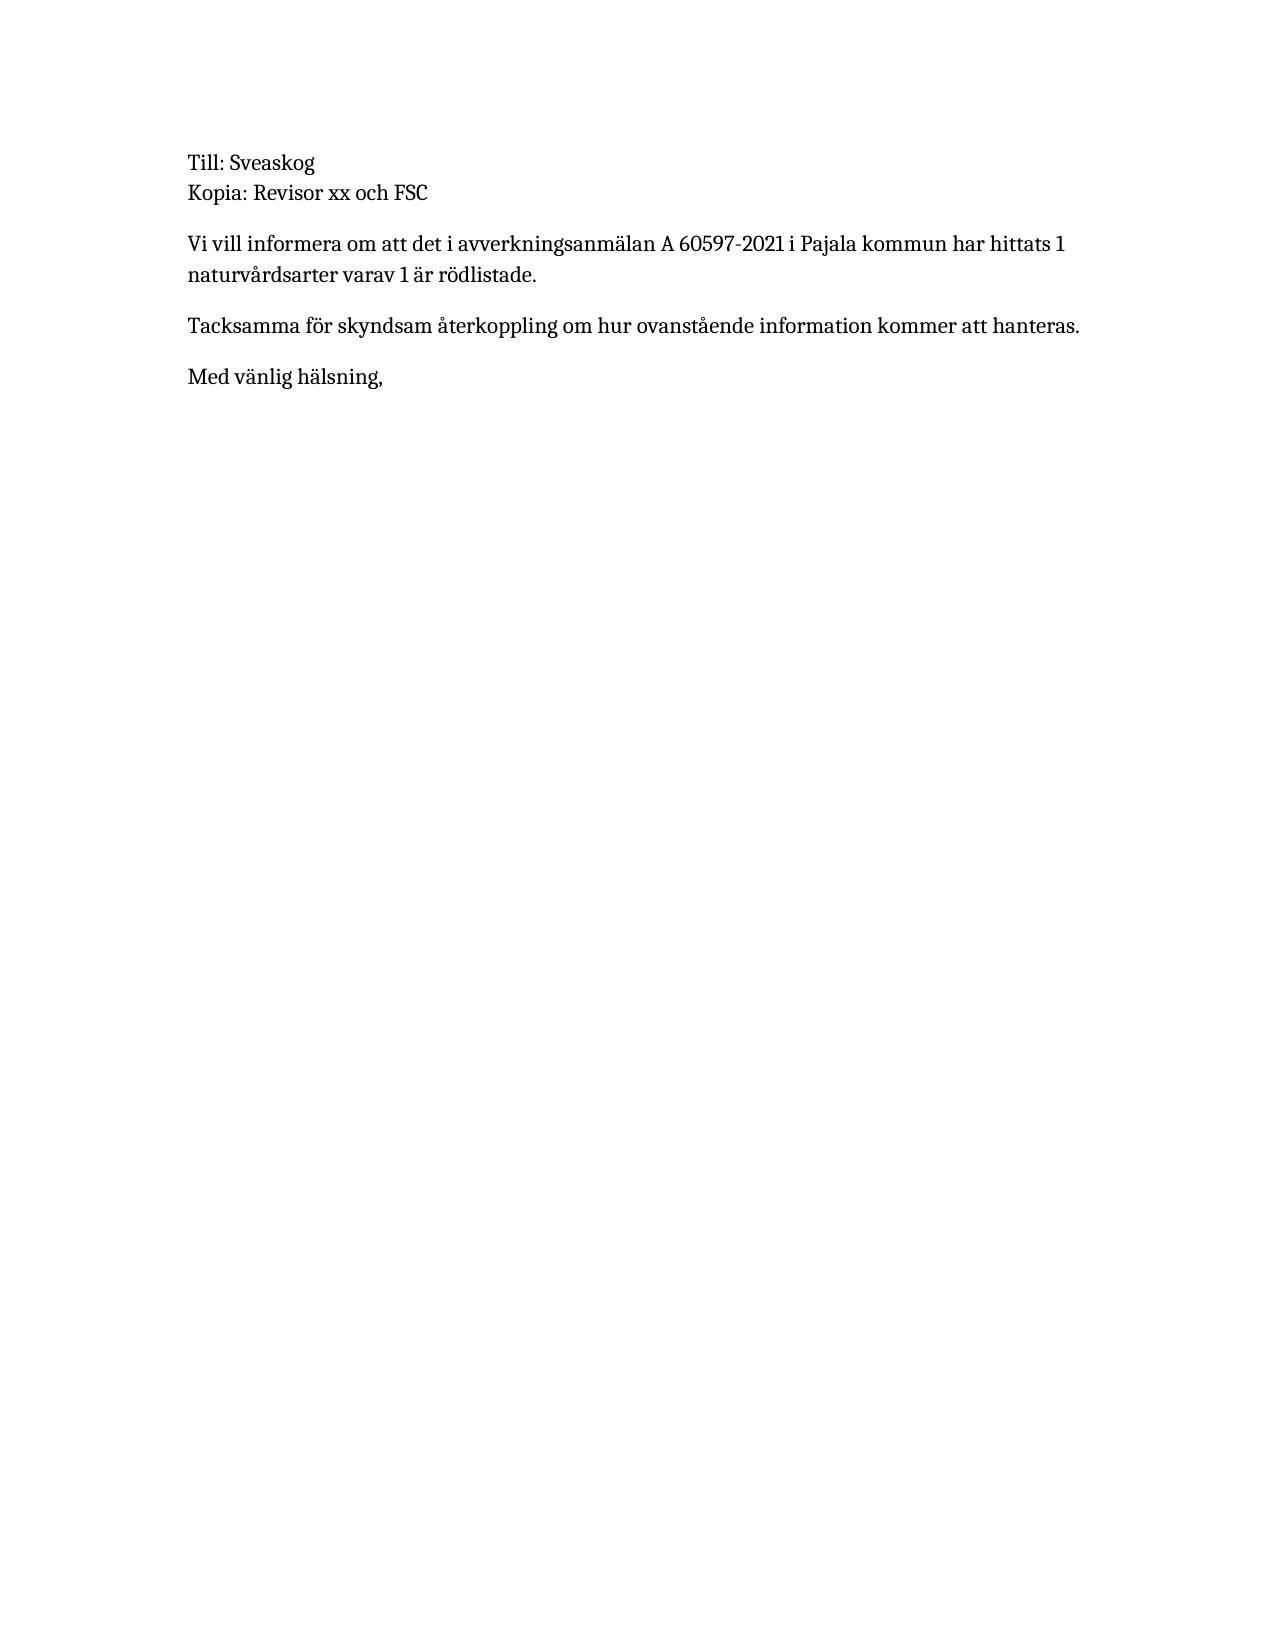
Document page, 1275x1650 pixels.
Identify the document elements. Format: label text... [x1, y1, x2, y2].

text Tacksamma för skyndsam återkoppling om hur ovanstående information kommer att hanteras. [187, 312, 1087, 339]
text Med vänlig hälsning, [187, 363, 1087, 420]
text Vi vill informera om att det i avverkningsanmälan A 60597-2021 i Pajala kommun har hittats 1 naturvårdsarter varav 1 är rödlistade. [187, 231, 1087, 288]
text Till: Sveaskog Kopia: Revisor xx och FSC [187, 150, 1087, 207]
